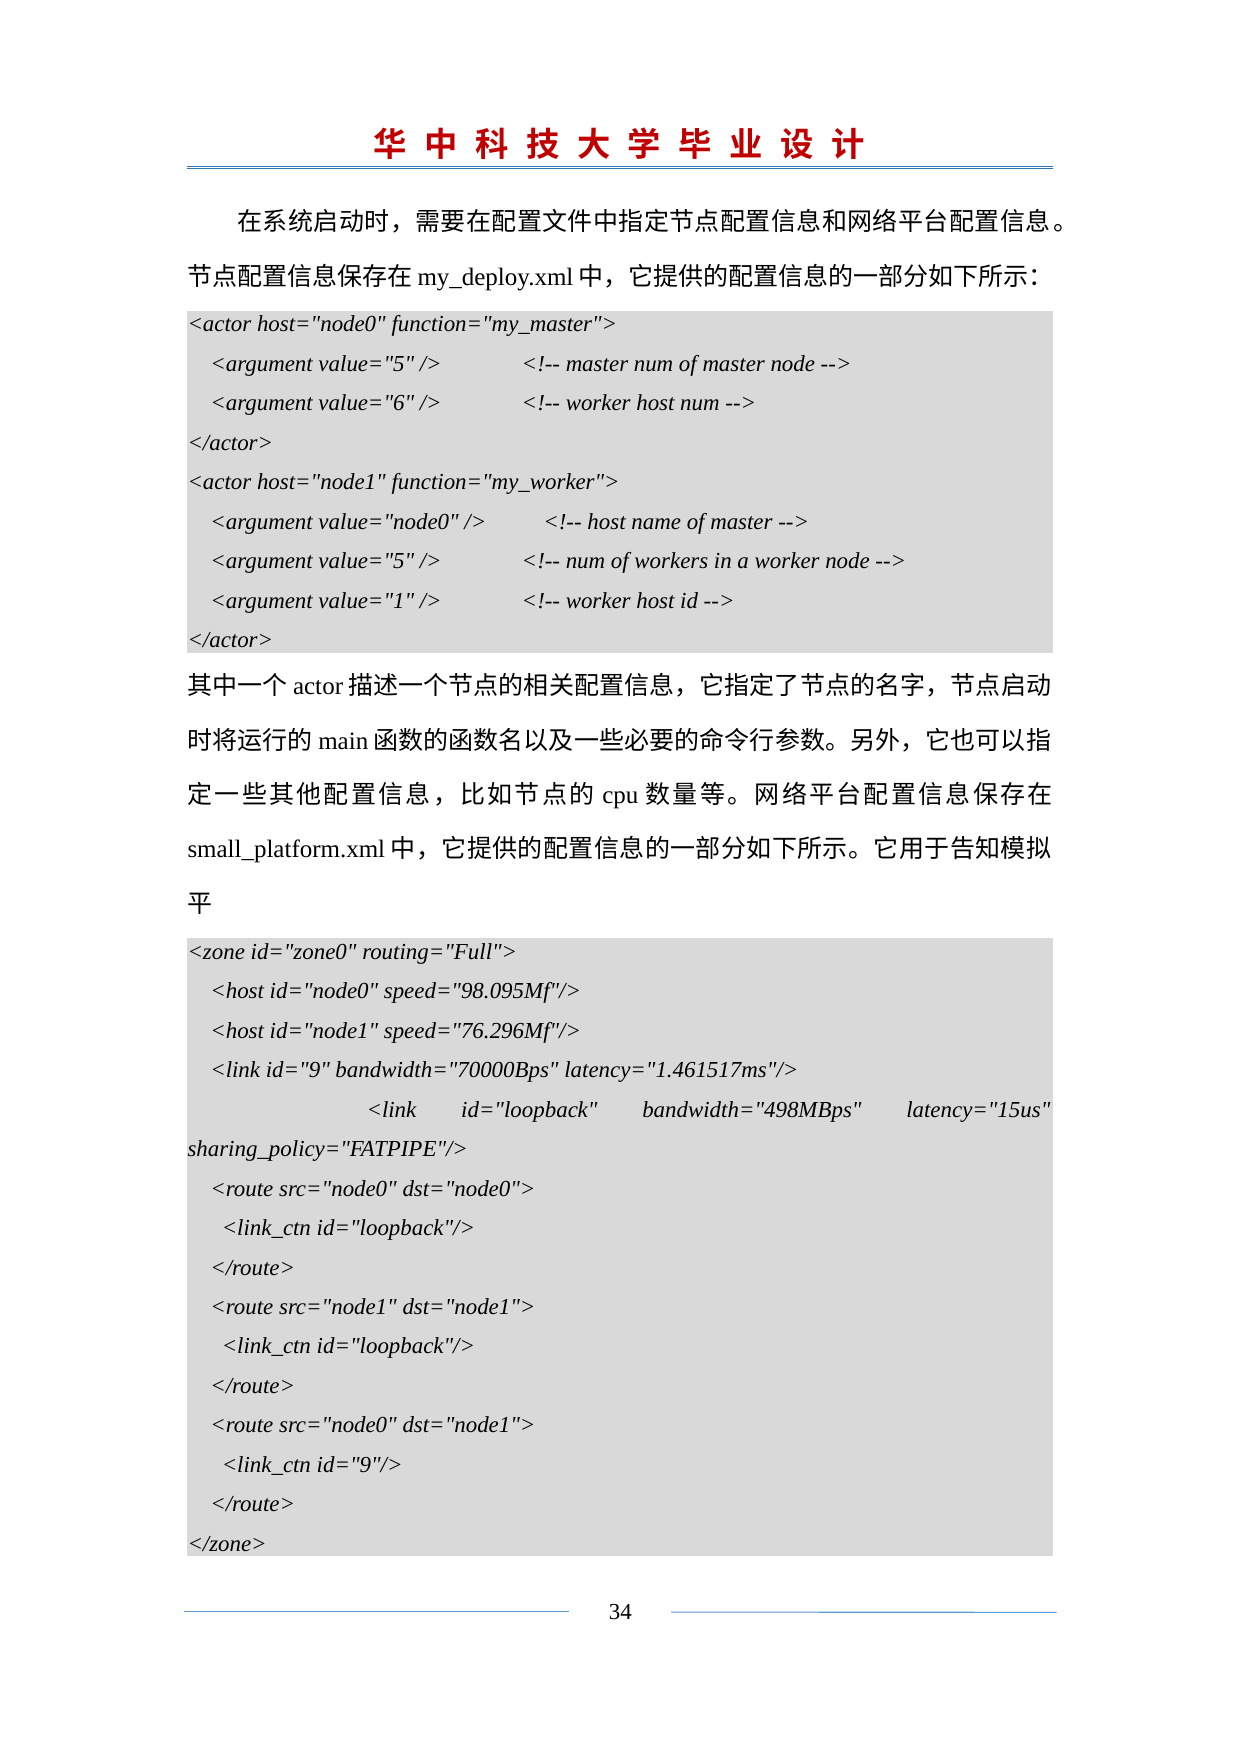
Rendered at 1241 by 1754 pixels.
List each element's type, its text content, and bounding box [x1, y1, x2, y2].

text <link id="loopback" bandwidth="498MBps" latency="15us" sharing_policy="FATPIPE"/> [187, 1096, 1053, 1161]
text <link_ctn id="loopback"/> [187, 1214, 1053, 1240]
text </route> [187, 1490, 1053, 1517]
text <argument value="5" /> <!-- num of workers in a worker node --> [187, 547, 1053, 574]
text <argument value="6" /> <!-- worker host num --> [187, 389, 1053, 416]
text <argument value="5" /> <!-- master num of master node --> [187, 350, 1053, 376]
text <route src="node0" dst="node1"> [187, 1411, 1053, 1438]
text <link_ctn id="loopback"/> [187, 1332, 1053, 1359]
text <host id="node0" speed="98.095Mf"/> [187, 977, 1053, 1003]
text </actor> [187, 626, 1053, 653]
text <argument value="1" /> <!-- worker host id --> [187, 587, 1053, 613]
text <route src="node0" dst="node0"> [187, 1174, 1053, 1201]
text <actor host="node1" function="my_worker"> [187, 468, 1053, 495]
text <route src="node1" dst="node1"> [187, 1293, 1053, 1319]
text </zone> [187, 1530, 1053, 1556]
text <argument value="node0" /> <!-- host name of master --> [187, 508, 1053, 534]
text <host id="node1" speed="76.296Mf"/> [187, 1017, 1053, 1043]
text <zone id="zone0" routing="Full"> [187, 938, 1053, 964]
text 其中一个actor描述一个节点的相关配置信息，它指定了节点的名字，节点启动时将运行的main函数的函数名以及一些必要的命令行参数。另外，它也可以指定一些其他配置信息，比如节点的cpu数量等。网络平台配置信息保存在small_platform.xml中，它提供的配置信息的一部分如下所示。它用于告知模拟平 [187, 666, 1053, 919]
text <link_ctn id="9"/> [187, 1451, 1053, 1477]
text </route> [187, 1372, 1053, 1398]
text </route> [187, 1253, 1053, 1280]
text <link id="9" bandwidth="70000Bps" latency="1.461517ms"/> [187, 1056, 1053, 1082]
text <actor host="node0" function="my_master"> [187, 311, 1053, 337]
text 在系统启动时，需要在配置文件中指定节点配置信息和网络平台配置信息。节点配置信息保存在my_deploy.xml中，它提供的配置信息的一部分如下所示： [187, 202, 1053, 292]
text </actor> [187, 429, 1053, 455]
